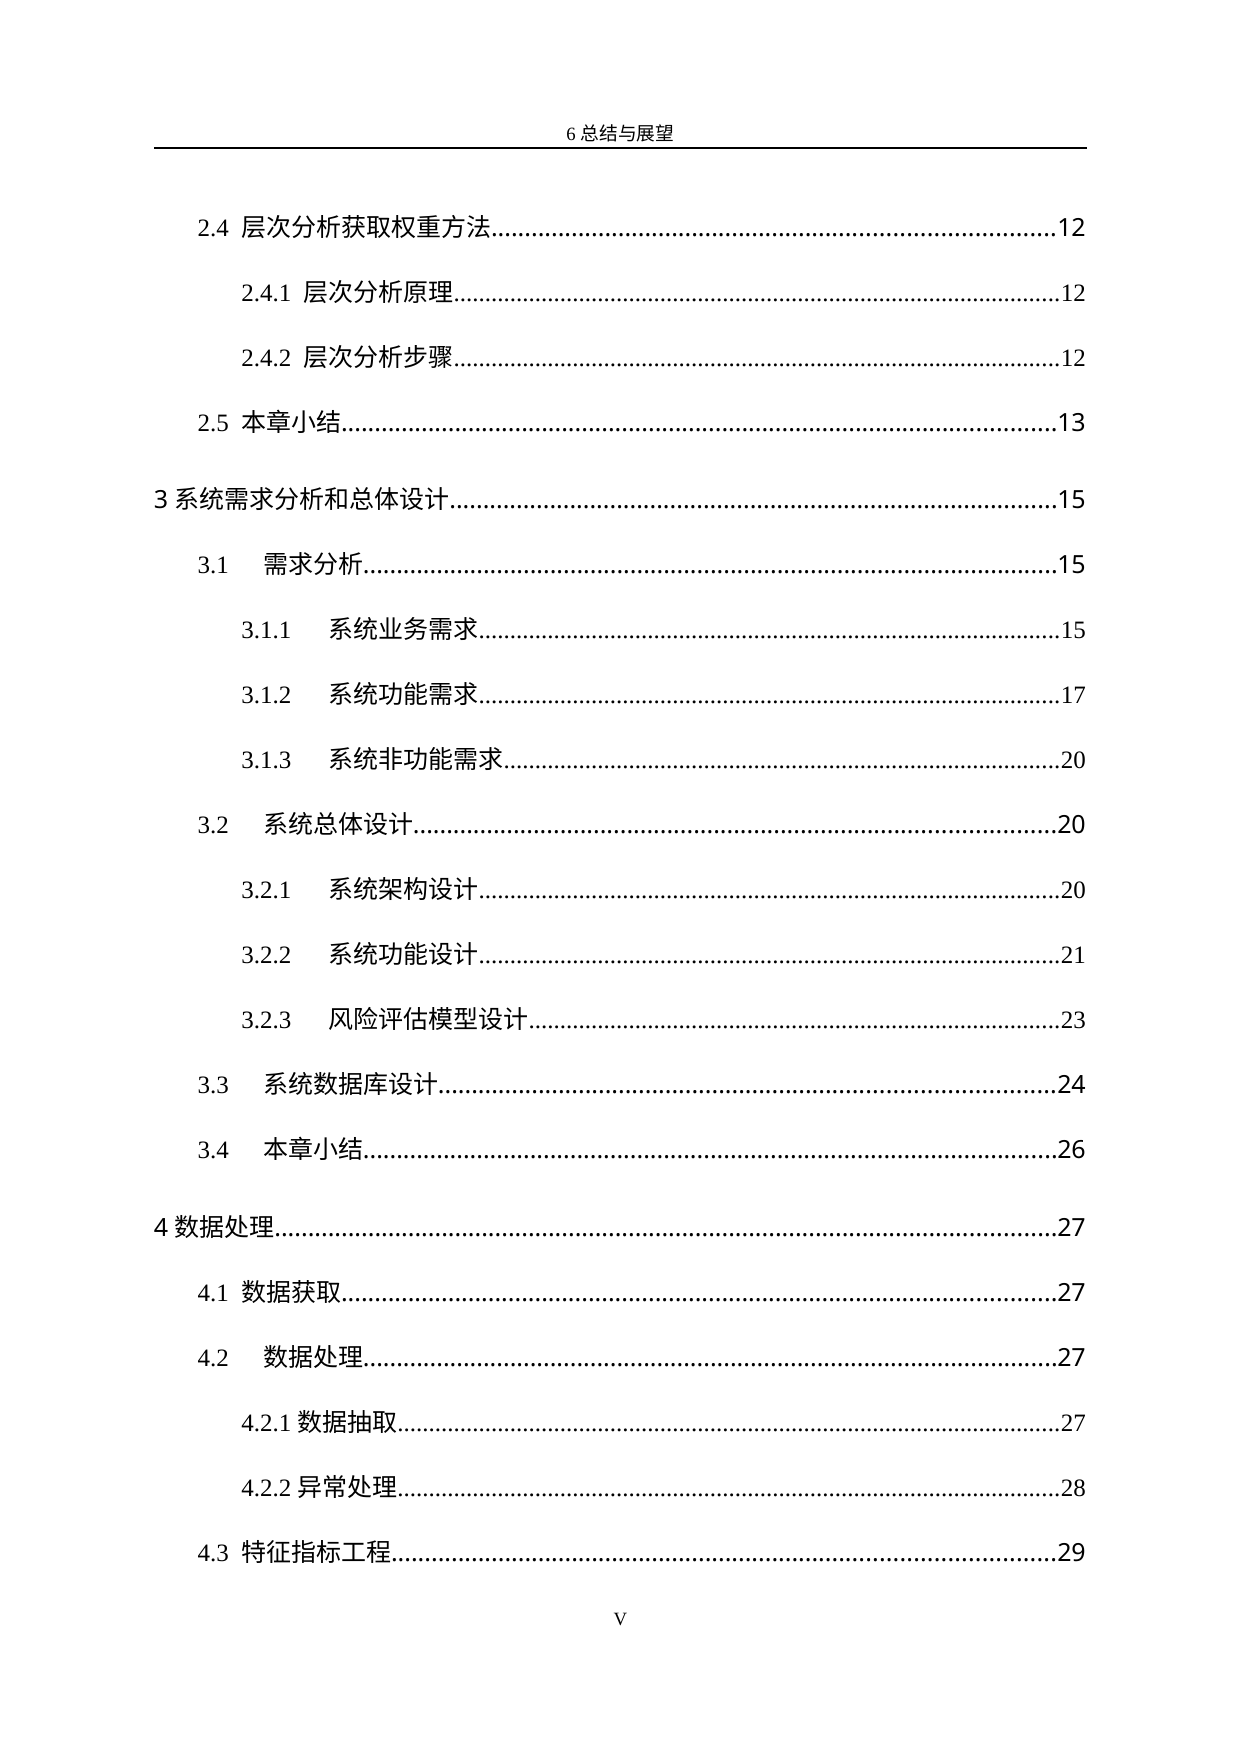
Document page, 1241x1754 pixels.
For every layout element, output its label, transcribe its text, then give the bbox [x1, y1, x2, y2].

text 3.2.1 系统架构设计 20 [241, 855, 1087, 920]
text 4.2.1 数据抽取 27 [241, 1388, 1087, 1453]
text 3.1.3 系统非功能需求 20 [241, 725, 1087, 790]
text 3.1.1 系统业务需求 15 [241, 595, 1087, 660]
text 3.2.3 风险评估模型设计 23 [241, 985, 1087, 1050]
text 4.2.2 异常处理 28 [241, 1453, 1087, 1518]
text 4.3 特征指标工程 29 [197, 1518, 1087, 1583]
text 3.3 系统数据库设计 24 [197, 1050, 1087, 1115]
text 3.1.2 系统功能需求 17 [241, 660, 1087, 725]
text 2.5 本章小结 13 [197, 388, 1087, 453]
text 3 系统需求分析和总体设计 15 [153, 465, 1087, 530]
text 2.4 层次分析获取权重方法 12 [197, 193, 1087, 258]
text 3.4 本章小结 26 [197, 1115, 1087, 1180]
text 4 数据处理 27 [153, 1193, 1087, 1258]
text 3.2 系统总体设计 20 [197, 790, 1087, 855]
text 2.4.2 层次分析步骤 12 [241, 323, 1087, 388]
text 4.1 数据获取 27 [197, 1258, 1087, 1323]
text 4.2 数据处理 27 [197, 1323, 1087, 1388]
text 2.4.1 层次分析原理 12 [241, 258, 1087, 323]
text 3.1 需求分析 15 [197, 530, 1087, 595]
text 3.2.2 系统功能设计 21 [241, 920, 1087, 985]
